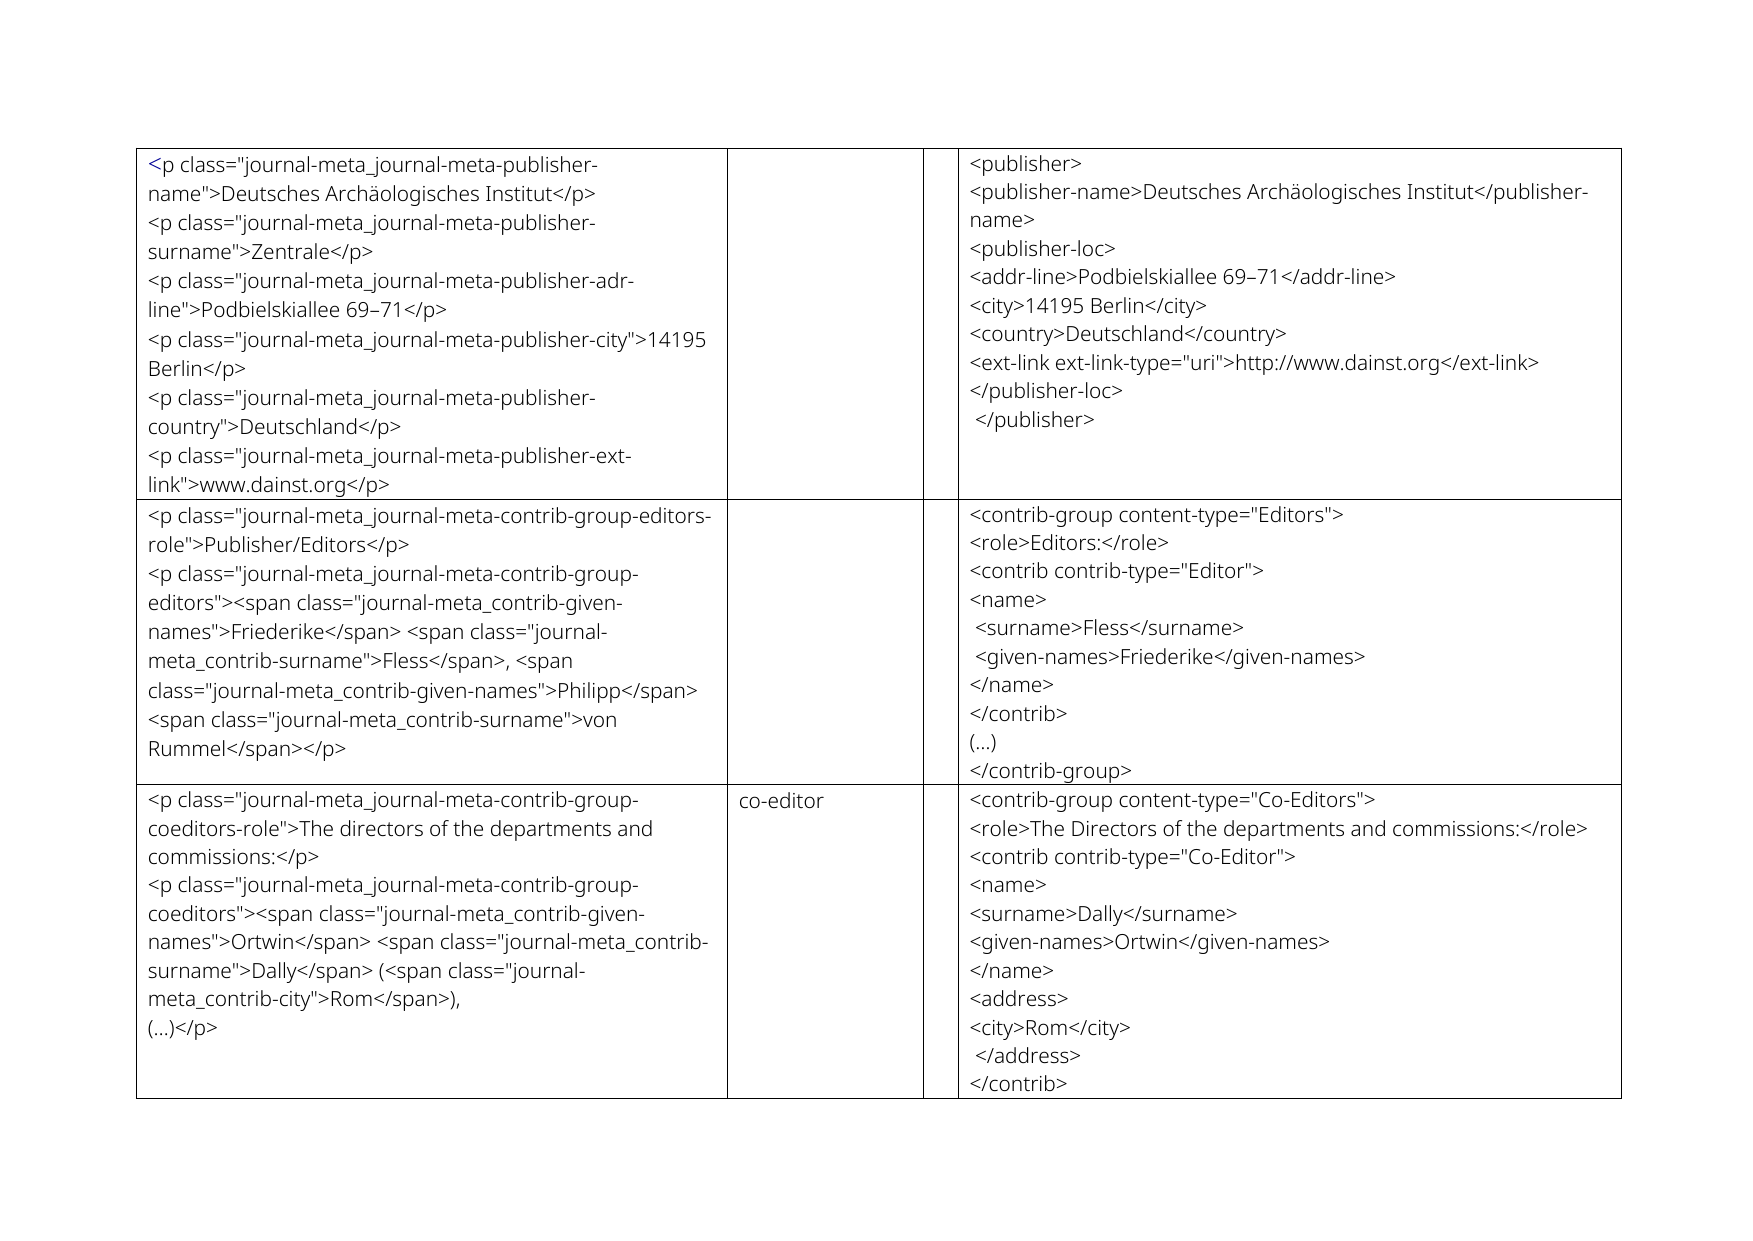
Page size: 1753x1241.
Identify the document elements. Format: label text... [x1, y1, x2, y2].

table_cell <p class="journal-meta_journal-meta-publisher-name">Deutsches Archäologisches Institut</p> <p class="journal-meta_journal-meta-publisher-surname">Zentrale</p> <p class="journal-meta_journal-meta-publisher-adr-line">Podbielskiallee 69–71</p> <p class="journal-meta_journal-meta-publisher-city">14195 Berlin</p> <p class="journal-meta_journal-meta-publisher-country">Deutschland</p> <p class="journal-meta_journal-meta-publisher-ext-link">www.dainst.org</p> [137, 149, 727, 499]
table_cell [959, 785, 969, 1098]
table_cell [137, 785, 727, 1098]
table_cell [728, 500, 923, 784]
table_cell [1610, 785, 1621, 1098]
table_cell <p class="journal-meta_journal-meta-contrib-group-editors-role">Publisher/Editors</p> <p class="journal-meta_journal-meta-contrib-group-editors"><span class="journal-meta_contrib-given-names">Friederike</span> <span class="journal-meta_contrib-surname">Fless</span>, <span class="journal-meta_contrib-given-names">Philipp</span> <span class="journal-meta_contrib-surname">von Rummel</span></p> [137, 500, 727, 784]
table_cell [728, 149, 923, 499]
table_cell [924, 785, 958, 1098]
table_cell [924, 500, 958, 784]
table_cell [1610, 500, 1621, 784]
table_cell [924, 149, 958, 499]
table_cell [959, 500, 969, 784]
table_cell co-editor [728, 785, 923, 1098]
